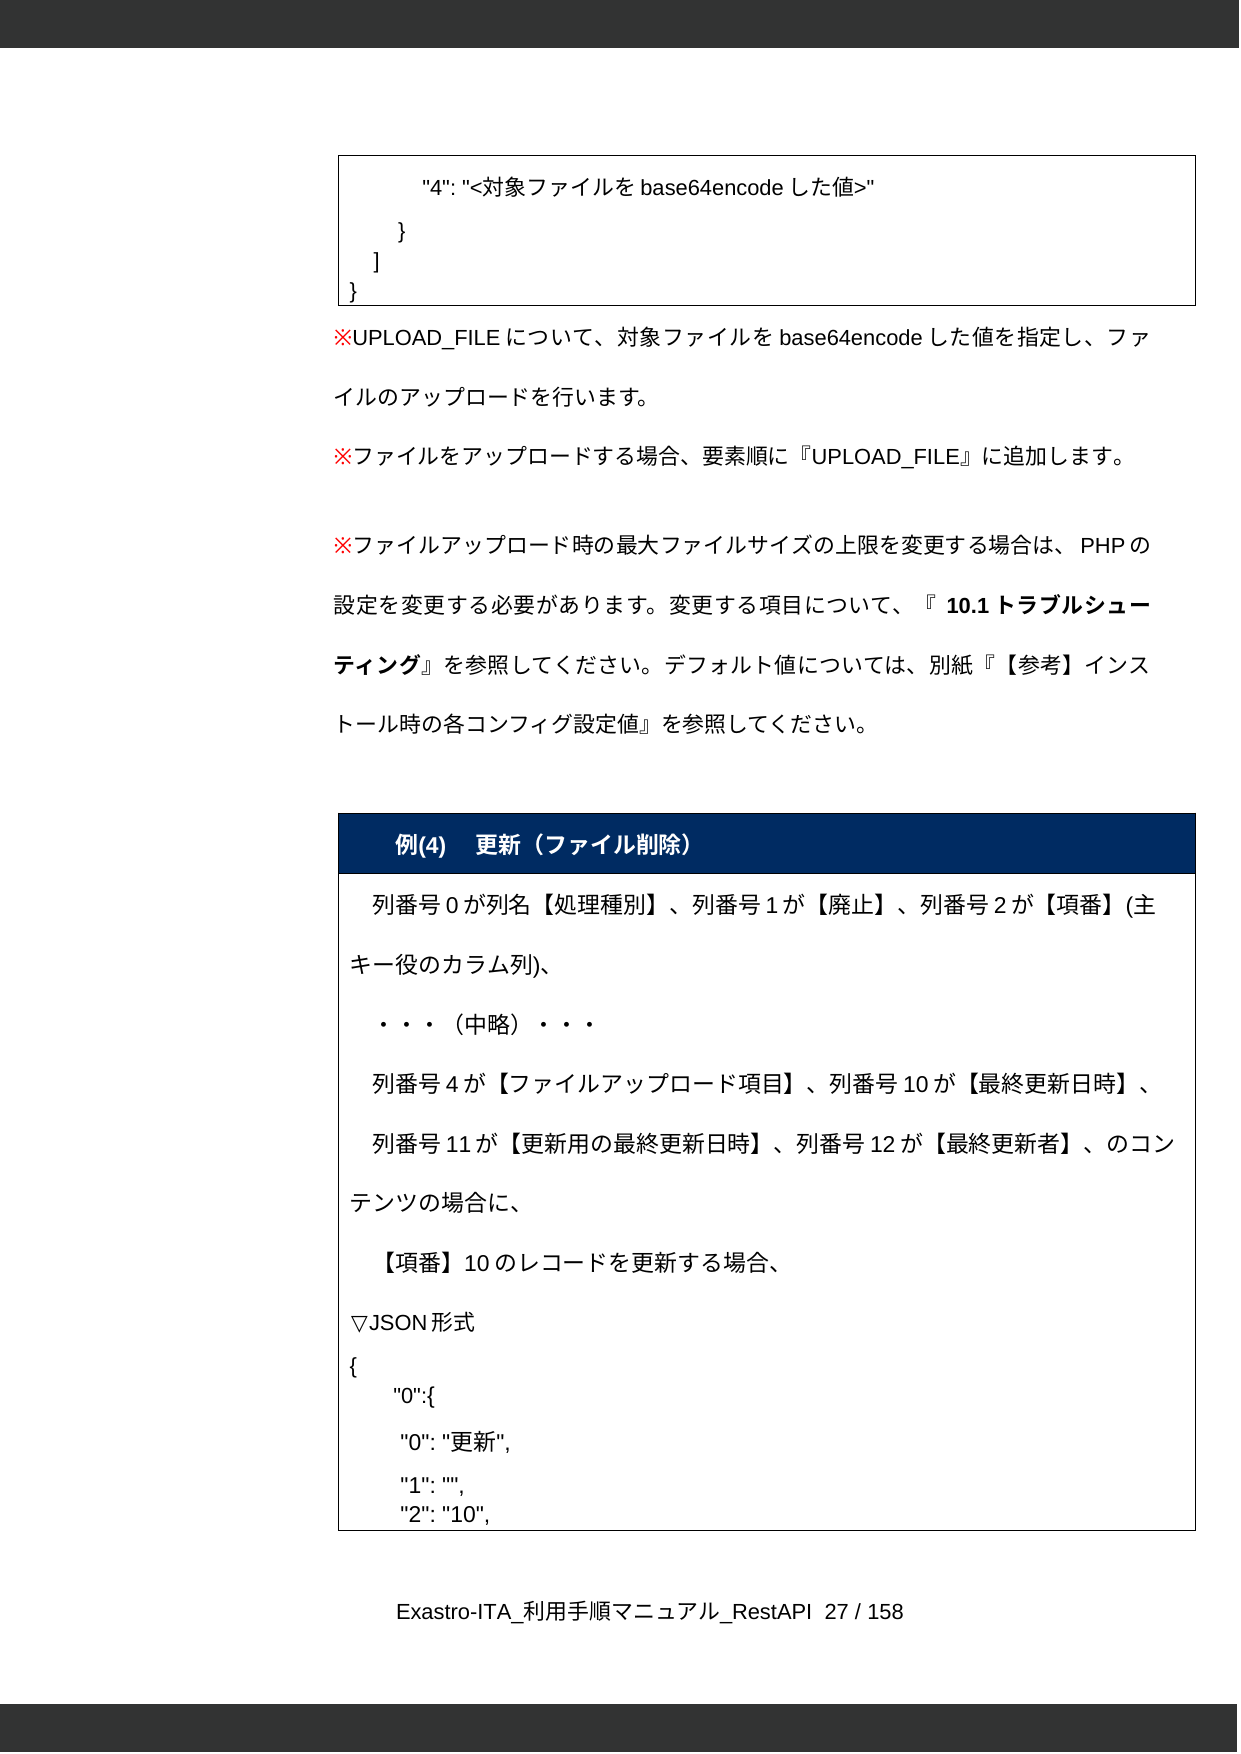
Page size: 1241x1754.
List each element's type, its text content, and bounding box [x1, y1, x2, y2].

text ※ファイルをアップロードする場合、要素順に『UPLOAD_FILE』に追加します。 [334, 425, 1152, 485]
text ※ファイルアップロード時の最大ファイルサイズの上限を変更する場合は、PHPの設定を変更する必要があります。変更する項目について、『 10.1トラブルシューティング』を参照してください。デフォルト値については、別紙『【参考】インストール時の各コンフィグ設定値』を参照してください。 [334, 514, 1152, 753]
picture [0, 1704, 1237, 1752]
text ※UPLOAD_FILEについて、対象ファイルをbase64encodeした値を指定し、ファイルのアップロードを行います。 [334, 306, 1152, 425]
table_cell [339, 874, 1195, 1529]
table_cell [339, 156, 1195, 305]
table_header 例(4) 更新（ファイル削除） [339, 814, 1195, 873]
picture [0, 0, 1239, 48]
